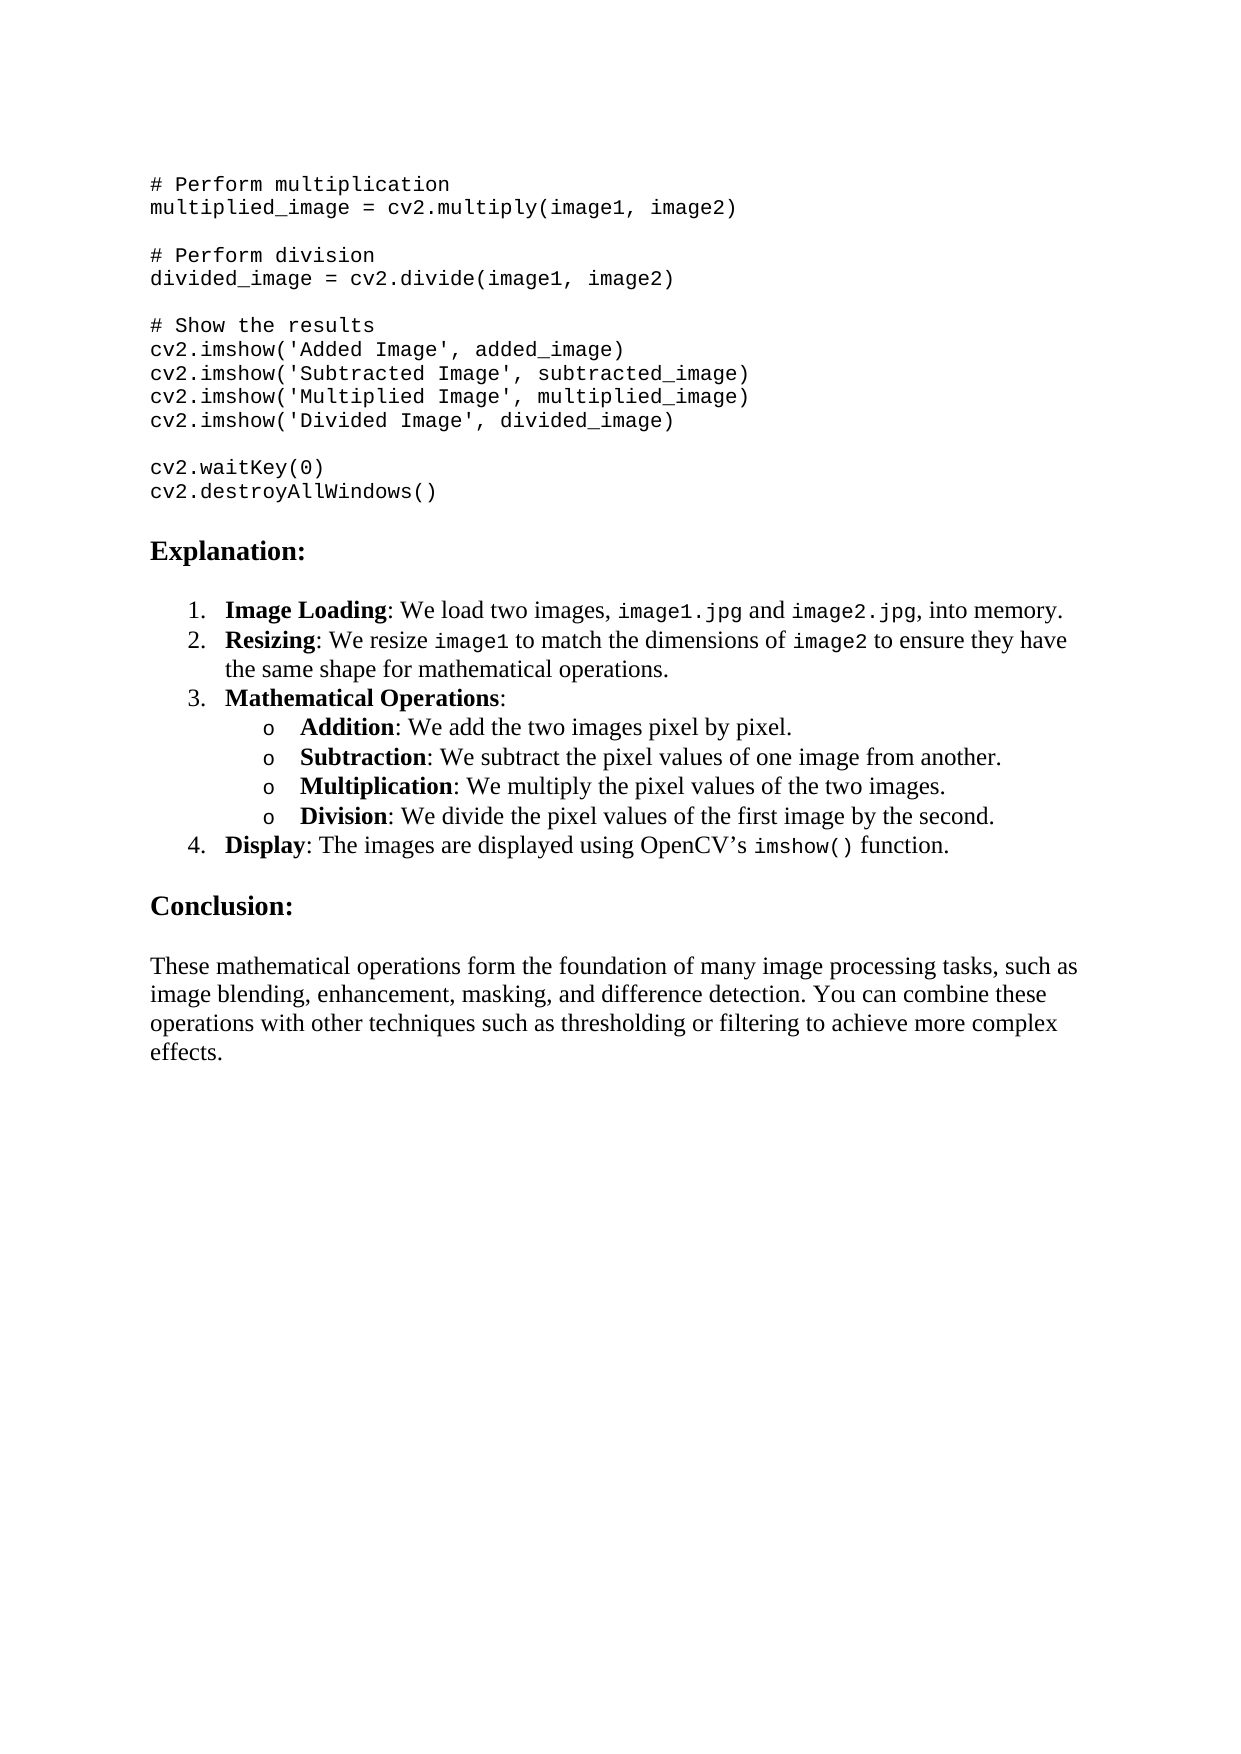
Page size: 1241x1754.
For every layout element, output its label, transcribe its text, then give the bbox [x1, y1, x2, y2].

text These mathematical operations form the foundation of many image processing tasks, such as image blending, enhancement, masking, and difference detection. You can combine these operations with other techniques such as thresholding or filtering to achieve more complex effects. [150, 951, 1090, 1066]
list Multiplication: We multiply the pixel values of the two images. [262, 771, 1090, 801]
text # Perform multiplication [150, 174, 1090, 197]
list Subtraction: We subtract the pixel values of one image from another. [262, 742, 1090, 771]
text cv2.imshow('Added Image', added_image) [150, 339, 1090, 363]
text # Show the results [150, 316, 1090, 339]
text cv2.imshow('Subtracted Image', subtracted_image) [150, 363, 1090, 386]
text Conclusion: [150, 889, 1090, 922]
list Display: The images are displayed using OpenCV’s imshow() function. [187, 830, 1090, 860]
list Addition: We add the two images pixel by pixel. [262, 712, 1090, 742]
text Explanation: [150, 534, 1090, 566]
text cv2.destroyAllWindows() [150, 481, 1090, 505]
list Division: We divide the pixel values of the first image by the second. [262, 801, 1090, 830]
text cv2.waitKey(0) [150, 457, 1090, 481]
text cv2.imshow('Divided Image', divided_image) [150, 410, 1090, 434]
text cv2.imshow('Multiplied Image', multiplied_image) [150, 386, 1090, 410]
text divided_image = cv2.divide(image1, image2) [150, 268, 1090, 292]
list Image Loading: We load two images, image1.jpg and image2.jpg, into memory. [187, 595, 1090, 625]
list Mathematical Operations: [187, 683, 1090, 712]
list Resizing: We resize image1 to match the dimensions of image2 to ensure they have the same shape for mathematical operations. [187, 625, 1090, 683]
text multiplied_image = cv2.multiply(image1, image2) [150, 197, 1090, 221]
text # Perform division [150, 244, 1090, 268]
